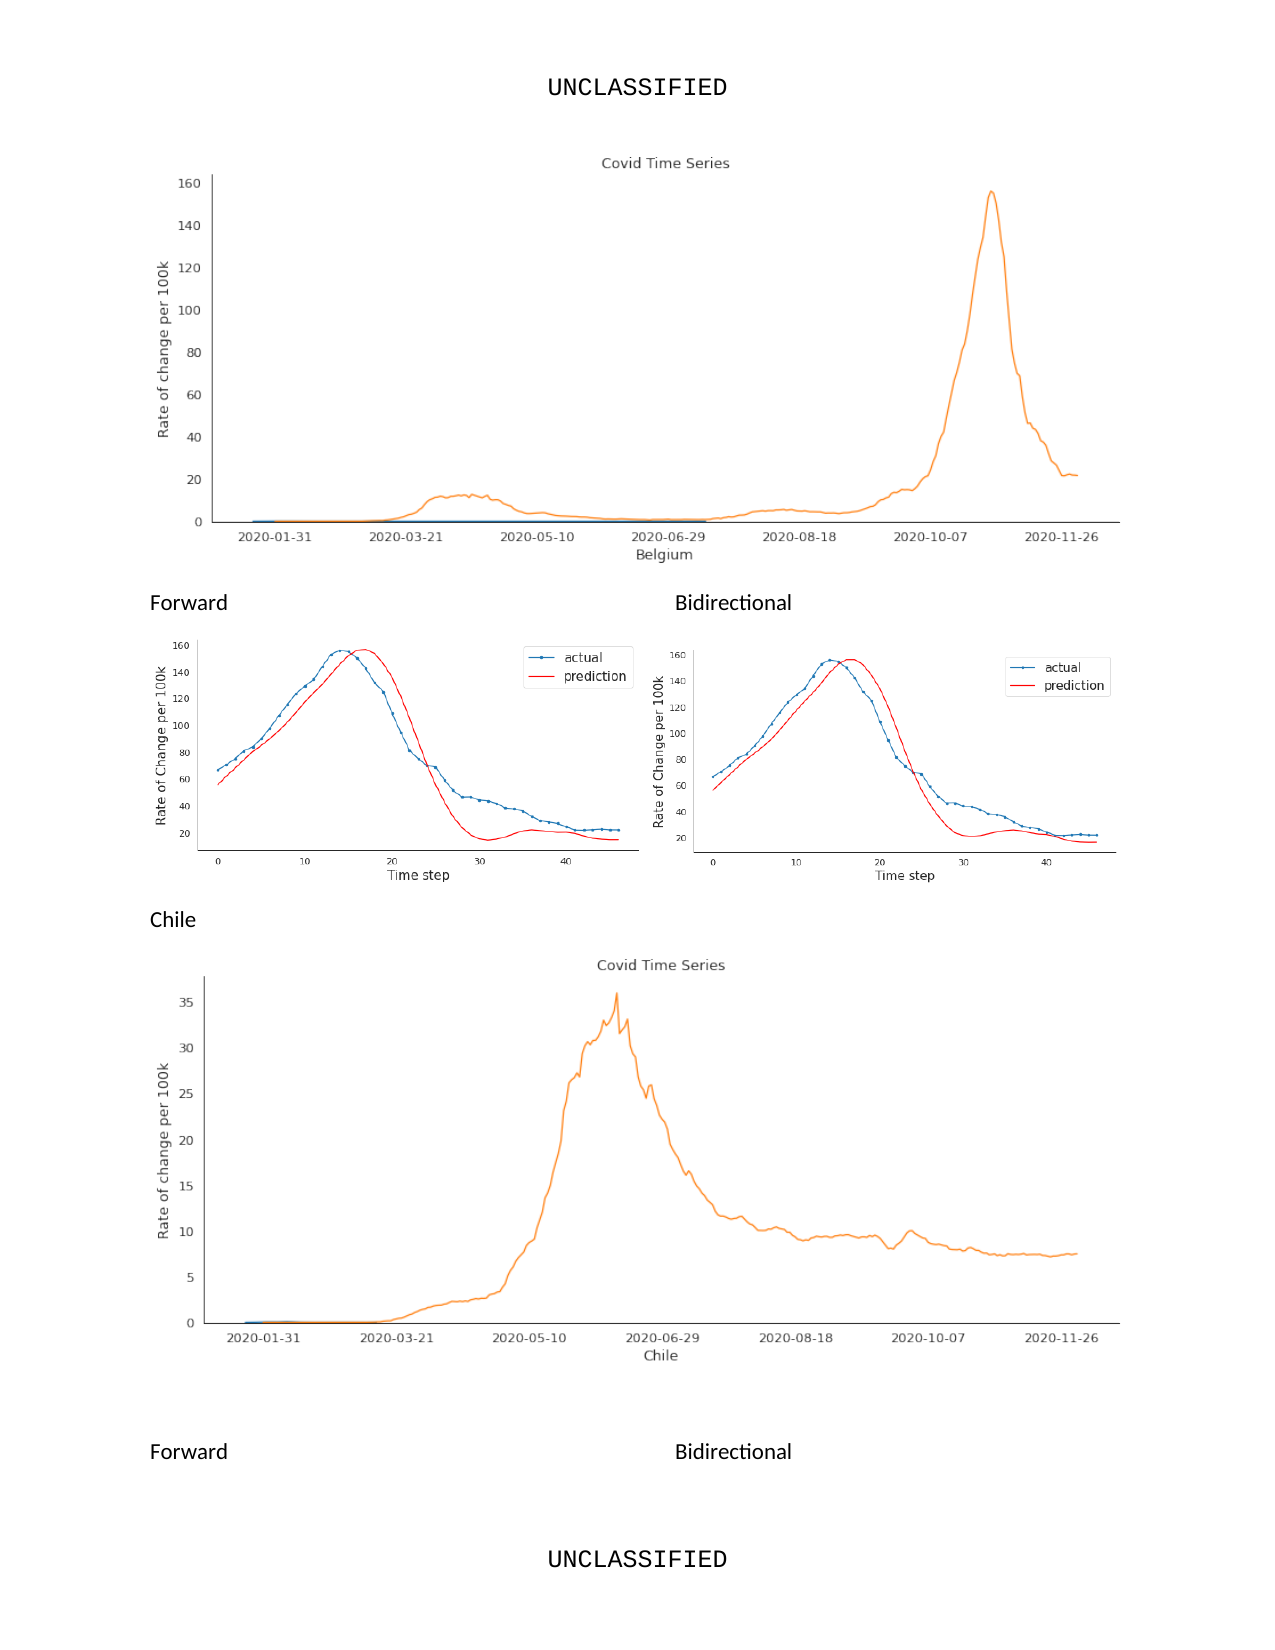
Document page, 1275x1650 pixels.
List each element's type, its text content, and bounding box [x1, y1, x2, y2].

text Forward Bidirectional [150, 1437, 1125, 1465]
picture [648, 646, 1121, 887]
picture [150, 951, 1125, 1371]
picture [150, 635, 644, 887]
text Forward Bidirectional [150, 588, 1125, 616]
text Chile [150, 905, 1125, 933]
picture [150, 150, 1125, 570]
